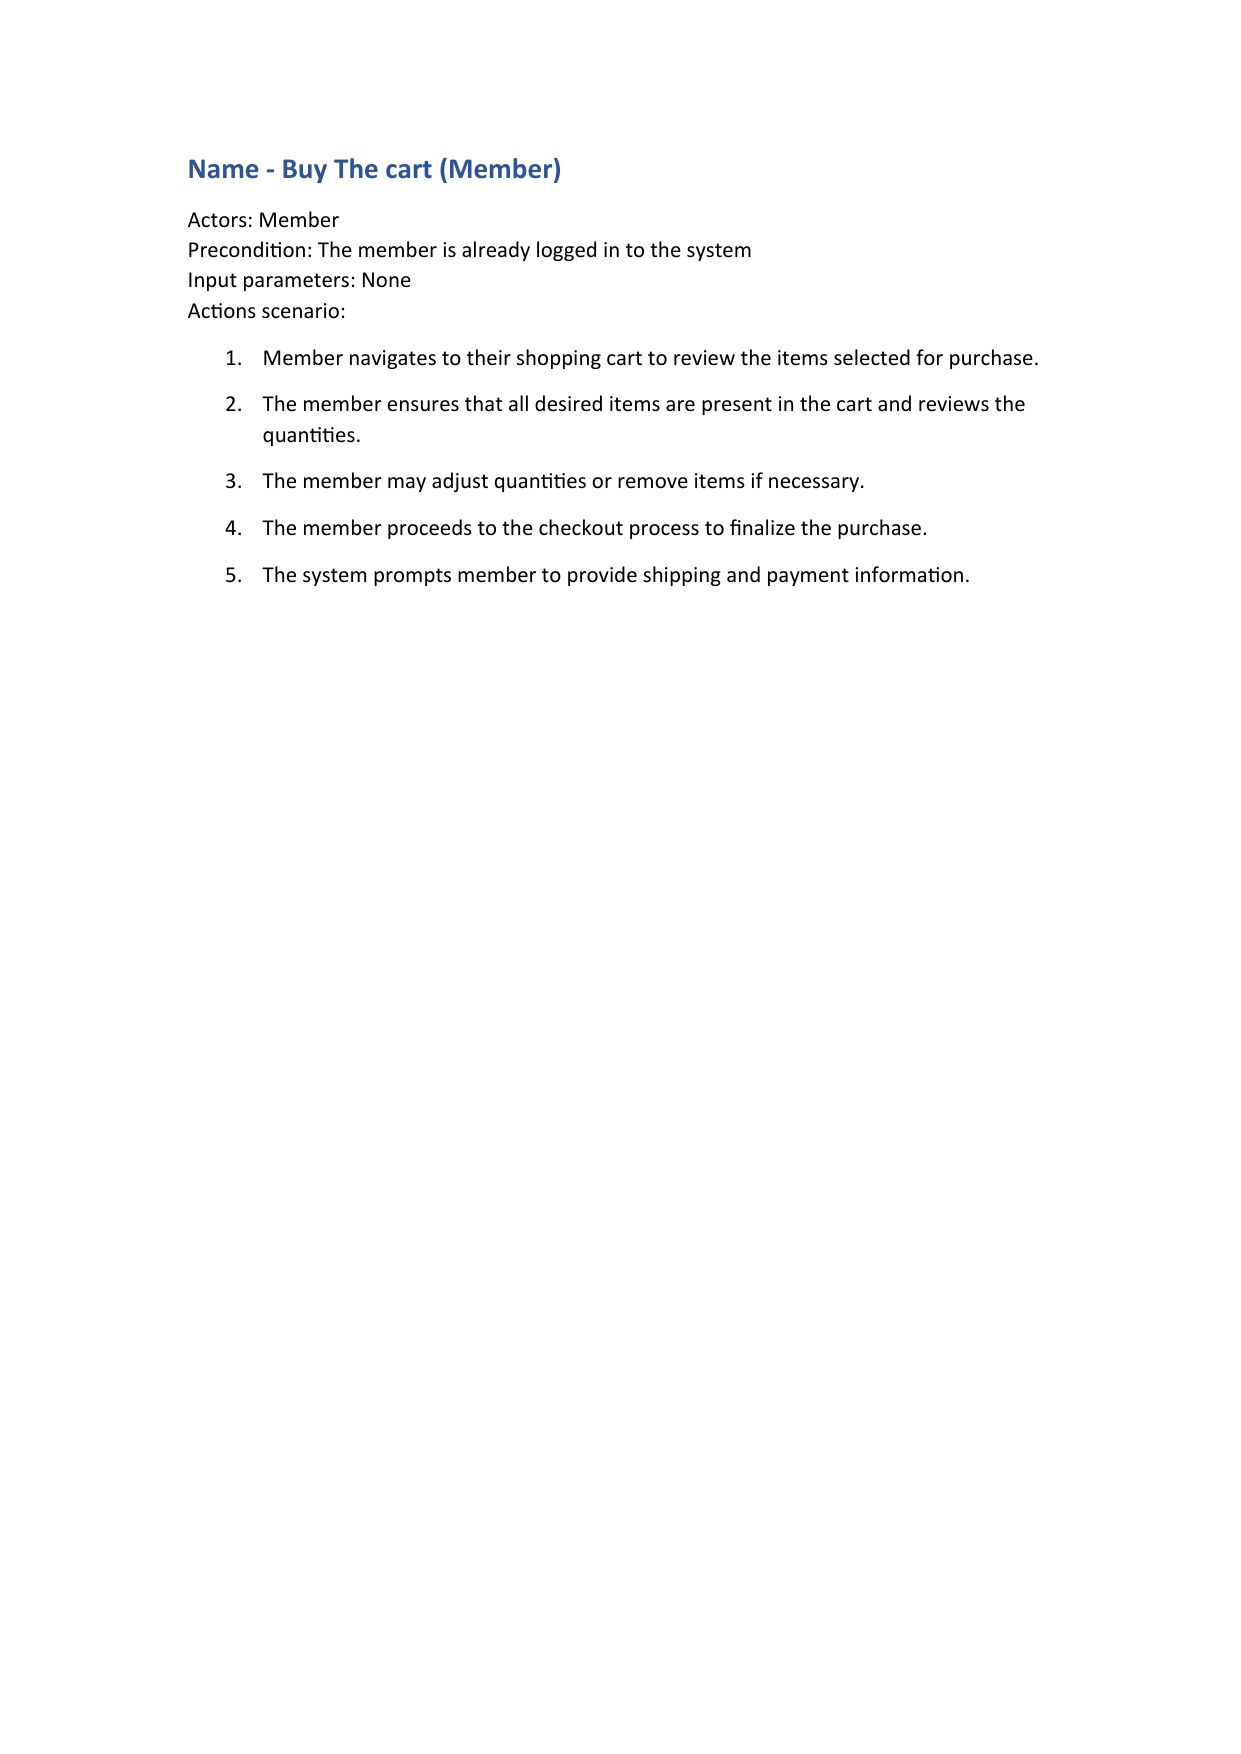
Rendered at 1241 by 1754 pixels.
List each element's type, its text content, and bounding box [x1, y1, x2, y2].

text Actors: Member Precondition: The member is already logged in to the system Input parameters: None Actions scenario: [187, 205, 1053, 324]
list The member may adjust quantities or remove items if necessary. [225, 467, 1053, 494]
list Member navigates to their shopping cart to review the items selected for purchase. [225, 343, 1053, 371]
list The member proceeds to the checkout process to finalize the purchase. [225, 513, 1053, 541]
text Name - Buy The cart (Member) [187, 150, 1053, 186]
list The system prompts member to provide shipping and payment information. [225, 560, 1053, 588]
list The member ensures that all desired items are present in the cart and reviews the quantities. [225, 389, 1053, 448]
